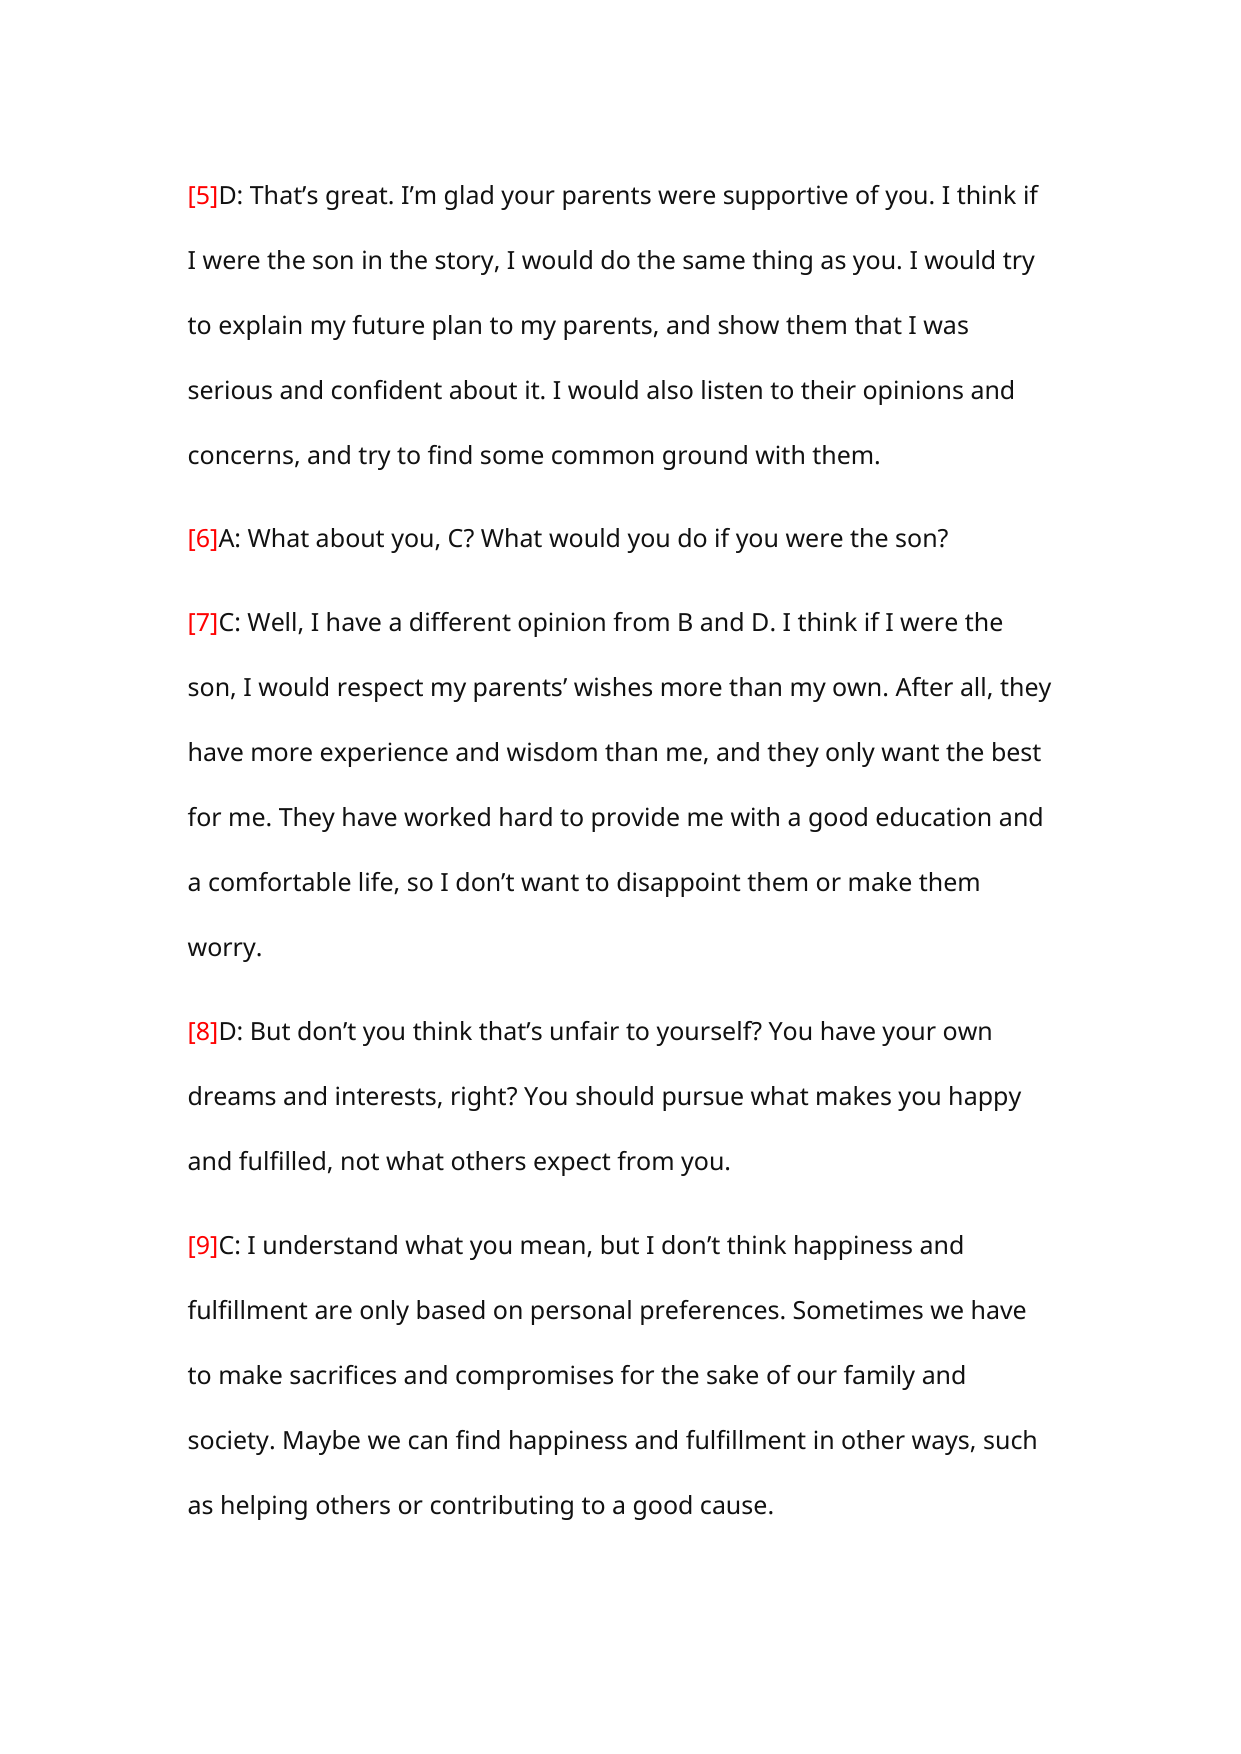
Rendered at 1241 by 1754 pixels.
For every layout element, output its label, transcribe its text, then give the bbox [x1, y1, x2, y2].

text [8]D: But don’t you think that’s unfair to yourself? You have your own dreams and interests, right? You should pursue what makes you happy and fulfilled, not what others expect from you. [187, 998, 1053, 1193]
text [5]D: That’s great. I’m glad your parents were supportive of you. I think if I were the son in the story, I would do the same thing as you. I would try to explain my future plan to my parents, and show them that I was serious and confident about it. I would also listen to their opinions and concerns, and try to find some common ground with them. [187, 162, 1053, 487]
text [6]A: What about you, C? What would you do if you were the son? [187, 506, 1053, 571]
text [9]C: I understand what you mean, but I don’t think happiness and fulfillment are only based on personal preferences. Sometimes we have to make sacrifices and compromises for the sake of our family and society. Maybe we can find happiness and fulfillment in other ways, such as helping others or contributing to a good cause. [187, 1212, 1053, 1537]
text [7]C: Well, I have a different opinion from B and D. I think if I were the son, I would respect my parents’ wishes more than my own. After all, they have more experience and wisdom than me, and they only want the best for me. They have worked hard to provide me with a good education and a comfortable life, so I don’t want to disappoint them or make them worry. [187, 589, 1053, 979]
